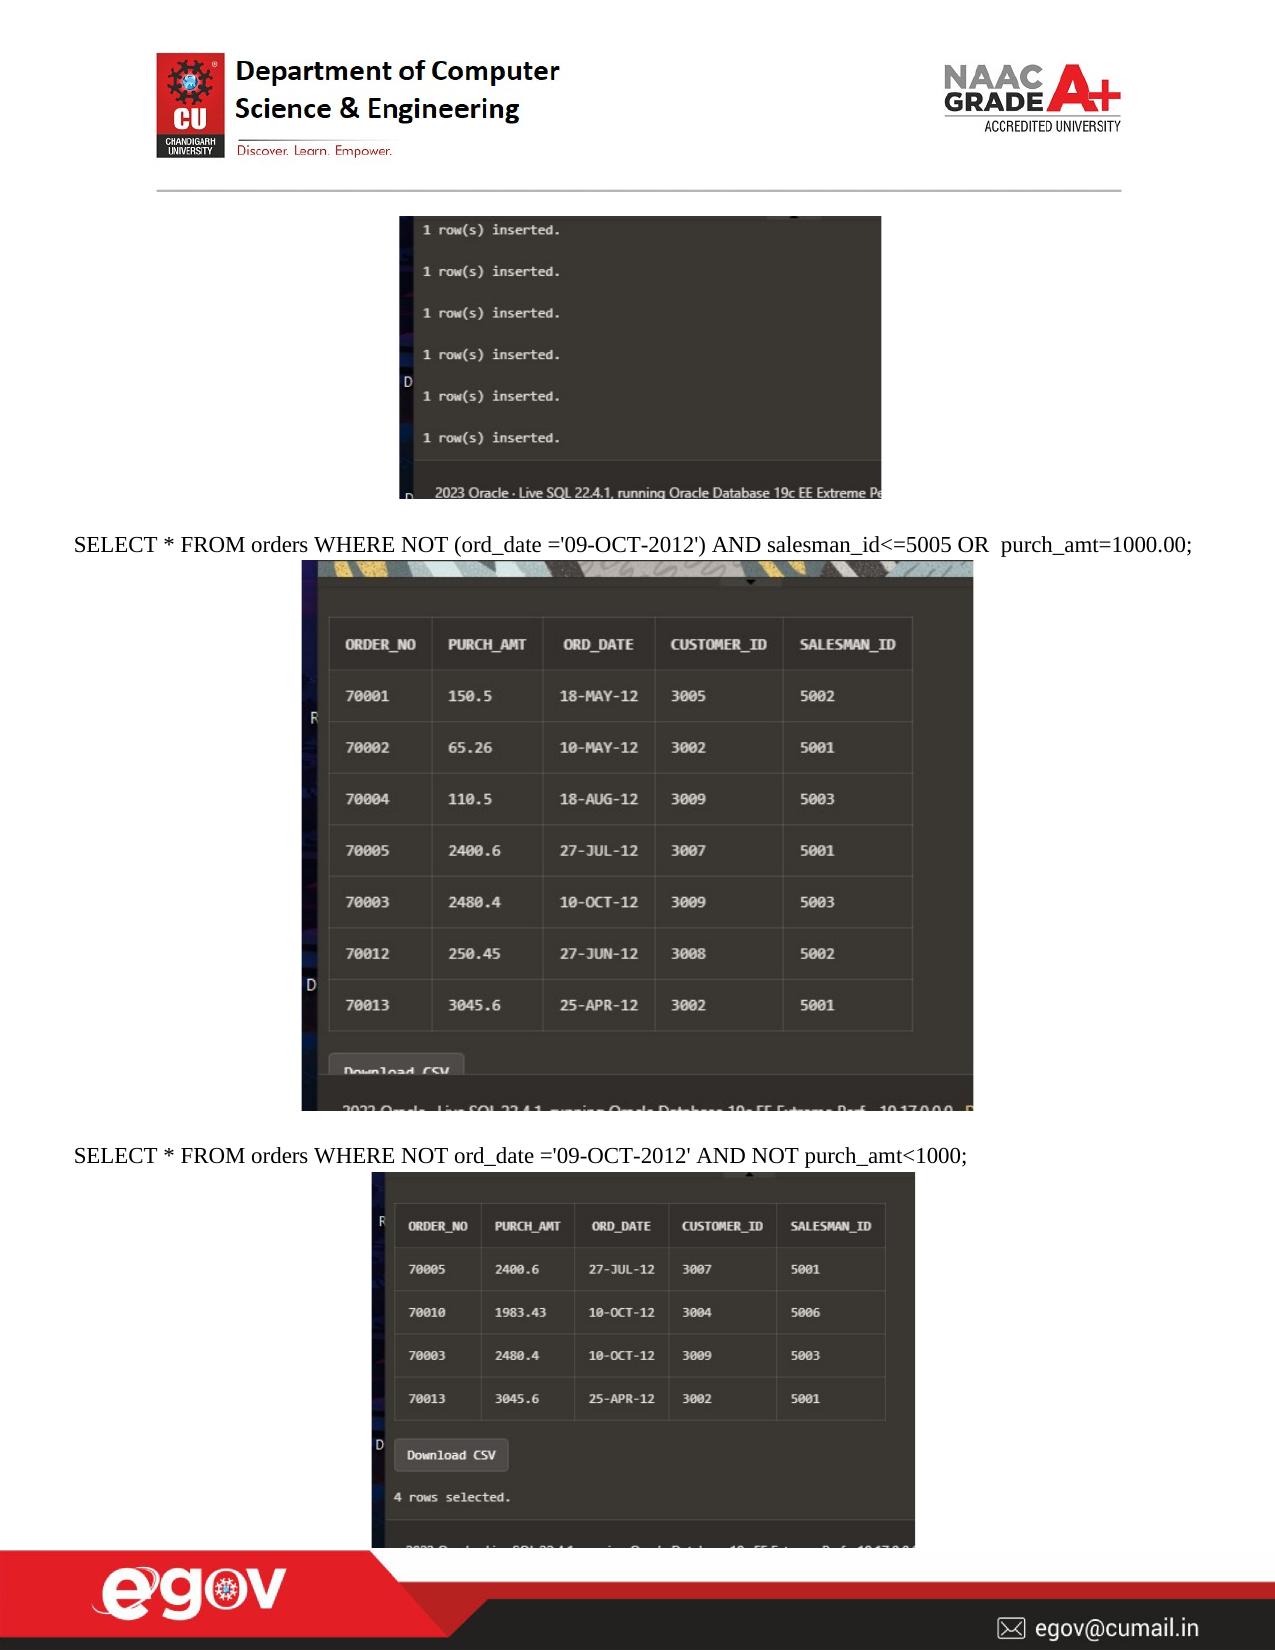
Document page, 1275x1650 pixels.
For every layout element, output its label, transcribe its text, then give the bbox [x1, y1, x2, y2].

picture [301, 560, 974, 1111]
text SELECT * FROM orders WHERE NOT (ord_date ='09-OCT-2012') AND salesman_id<=5005 OR purch_amt=1000.00; [73, 531, 1199, 557]
picture [0, 1549, 1275, 1650]
picture [371, 1172, 916, 1548]
picture [75, 0, 1200, 499]
text SELECT * FROM orders WHERE NOT ord_date ='09-OCT-2012' AND NOT purch_amt<1000; [73, 1142, 1199, 1169]
